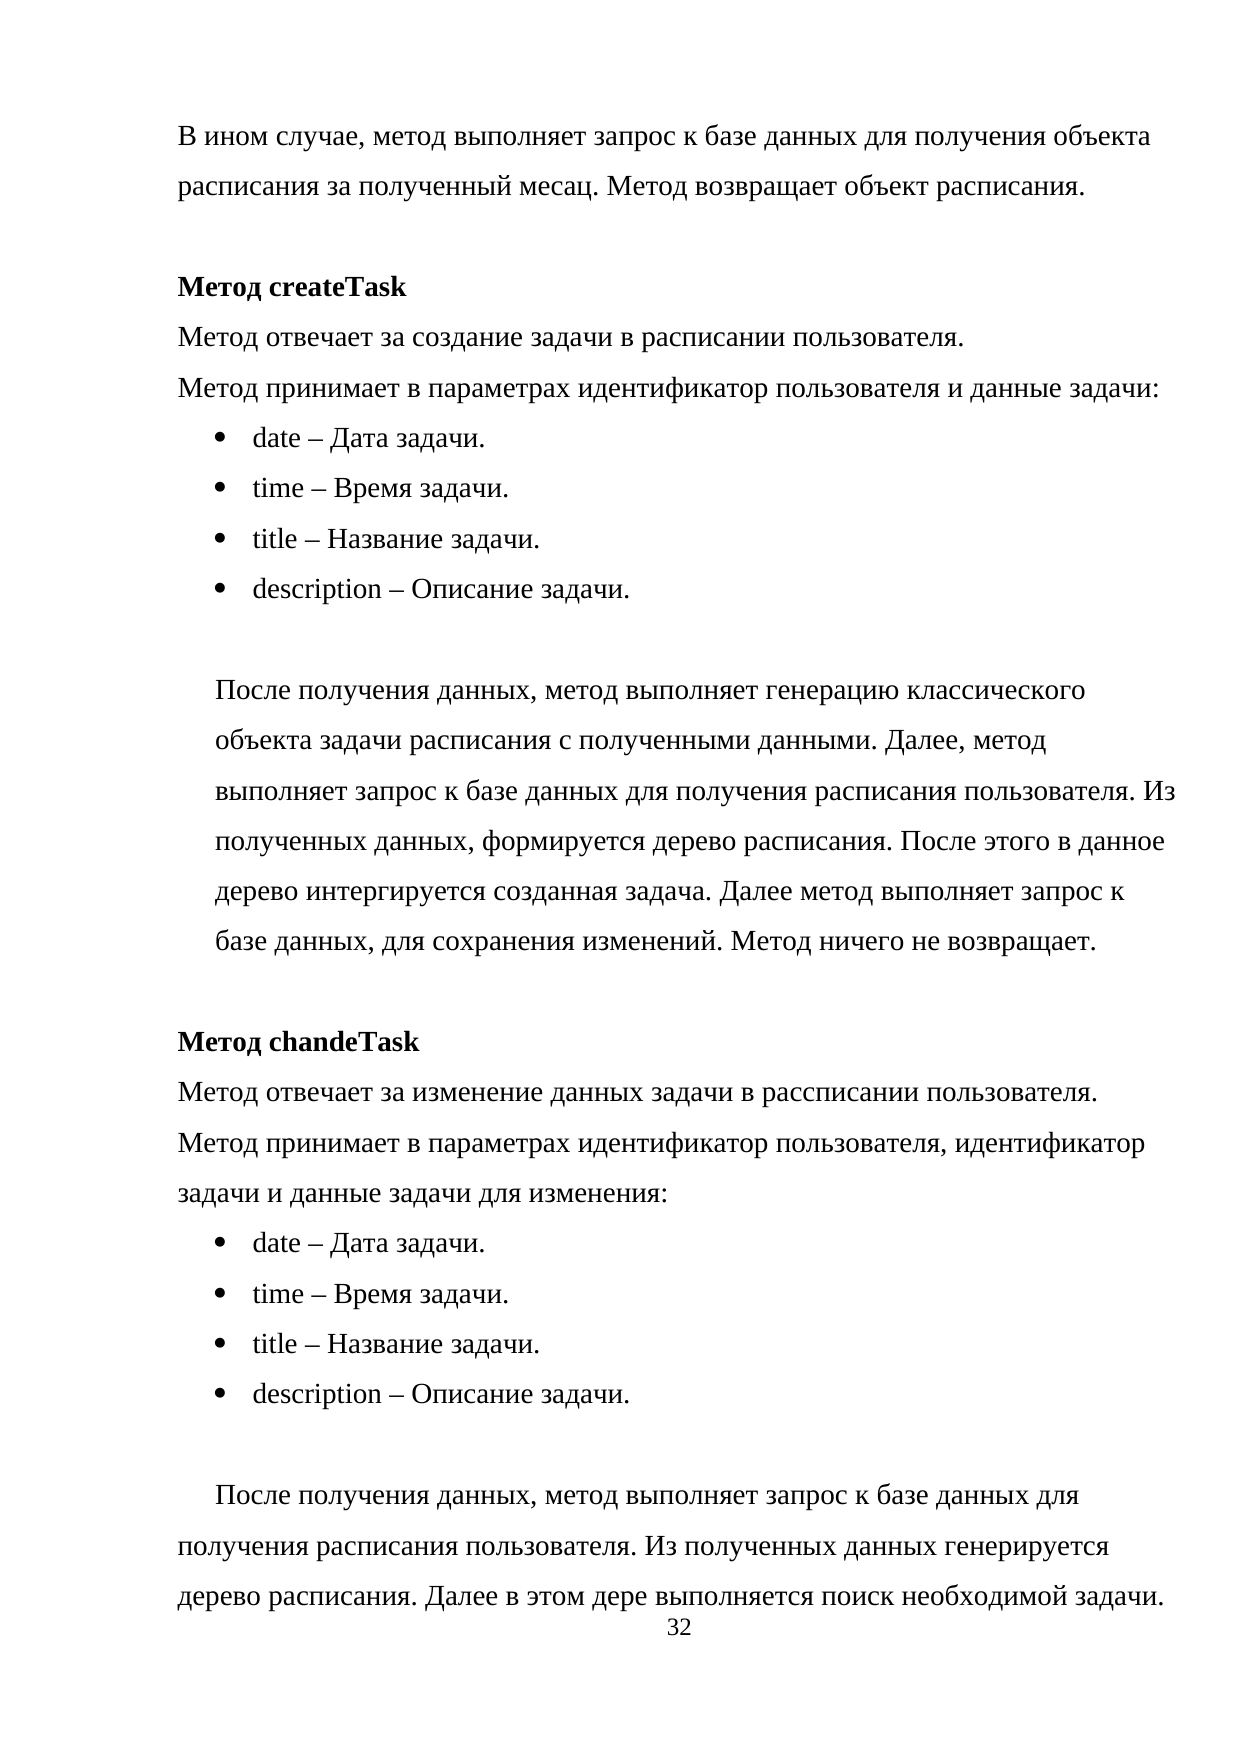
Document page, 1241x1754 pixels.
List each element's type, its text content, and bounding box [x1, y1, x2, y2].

text Метод chandeTask [177, 1024, 1181, 1058]
list time – Время задачи. [215, 470, 1181, 504]
list description – Описание задачи. [215, 571, 1181, 605]
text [177, 1477, 1181, 1612]
text Метод отвечает за создание задачи в расписании пользователя. [177, 319, 1181, 353]
text Метод отвечает за изменение данных задачи в рассписании пользователя. [177, 1074, 1181, 1108]
list title – Название задачи. [215, 521, 1181, 554]
list description – Описание задачи. [215, 1377, 1181, 1410]
list time – Время задачи. [215, 1276, 1181, 1309]
text После получения данных, метод выполняет генерацию классического объекта задачи расписания с полученными данными. Далее, метод выполняет запрос к базе данных для получения расписания пользователя. Из полученных данных, формируется дерево расписания. После этого в данное дерево интергируется созданная задача. Далее метод выполняет запрос к базе данных, для сохранения изменений. Метод ничего не возвращает. [215, 672, 1181, 957]
list date – Дата задачи. [215, 1225, 1181, 1259]
list title – Название задачи. [215, 1326, 1181, 1360]
text Метод принимает в параметрах идентификатор пользователя и данные задачи: [177, 370, 1181, 403]
text Метод createTask [177, 269, 1181, 303]
list date – Дата задачи. [215, 420, 1181, 454]
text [177, 118, 1181, 202]
text Метод принимает в параметрах идентификатор пользователя, идентификатор задачи и данные задачи для изменения: [177, 1125, 1181, 1209]
